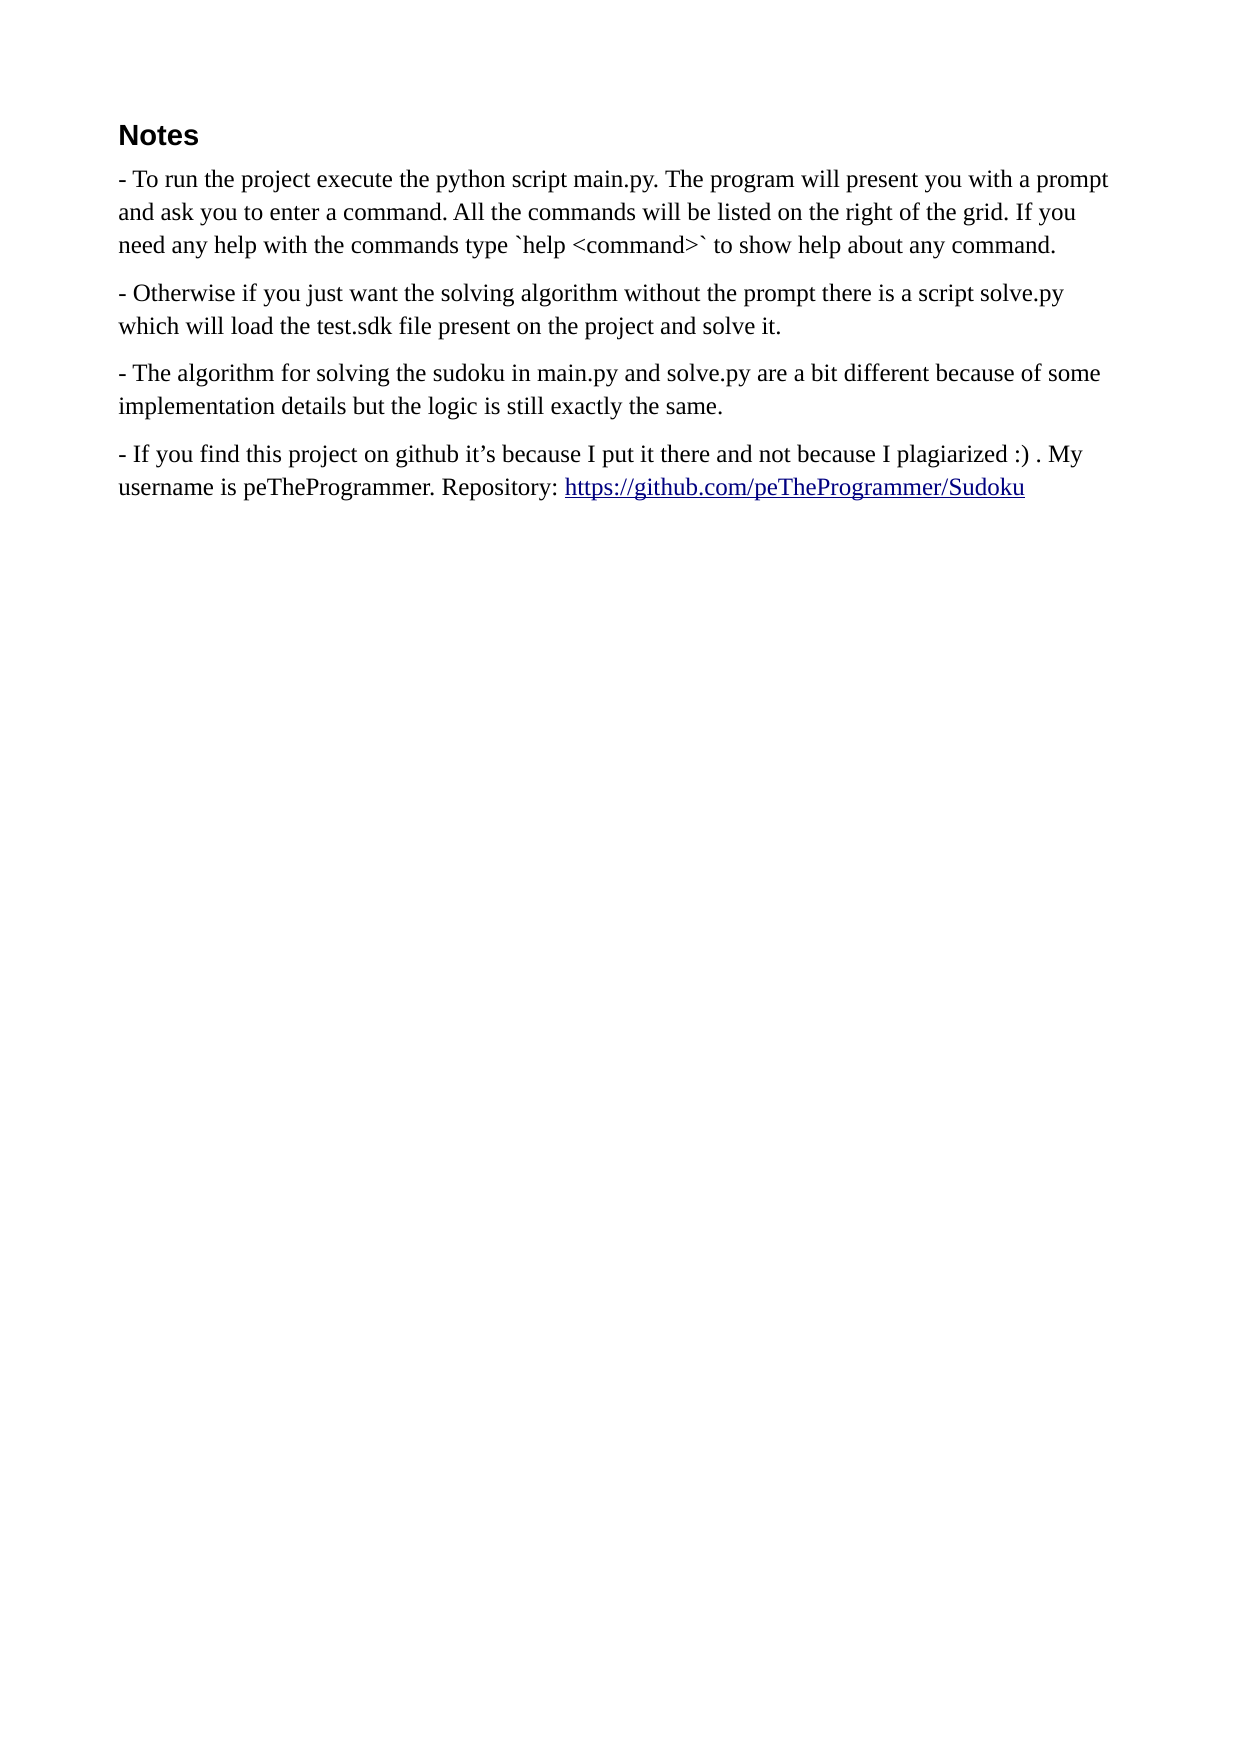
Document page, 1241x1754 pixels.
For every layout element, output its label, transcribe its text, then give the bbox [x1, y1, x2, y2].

text - To run the project execute the python script main.py. The program will present you with a prompt and ask you to enter a command. All the commands will be listed on the right of the grid. If you need any help with the commands type `help <command>` to show help about any command. [118, 164, 1122, 259]
text - Otherwise if you just want the solving algorithm without the prompt there is a script solve.py which will load the test.sdk file present on the project and solve it. [118, 278, 1122, 339]
text - The algorithm for solving the sudoku in main.py and solve.py are a bit different because of some implementation details but the logic is still exactly the same. [118, 358, 1122, 420]
text - If you find this project on github it’s because I put it there and not because I plagiarized :) . My username is peTheProgrammer. Repository: https://github.com/peTheProgrammer/Sudoku [118, 439, 1122, 501]
subtitle Notes [118, 118, 1122, 152]
